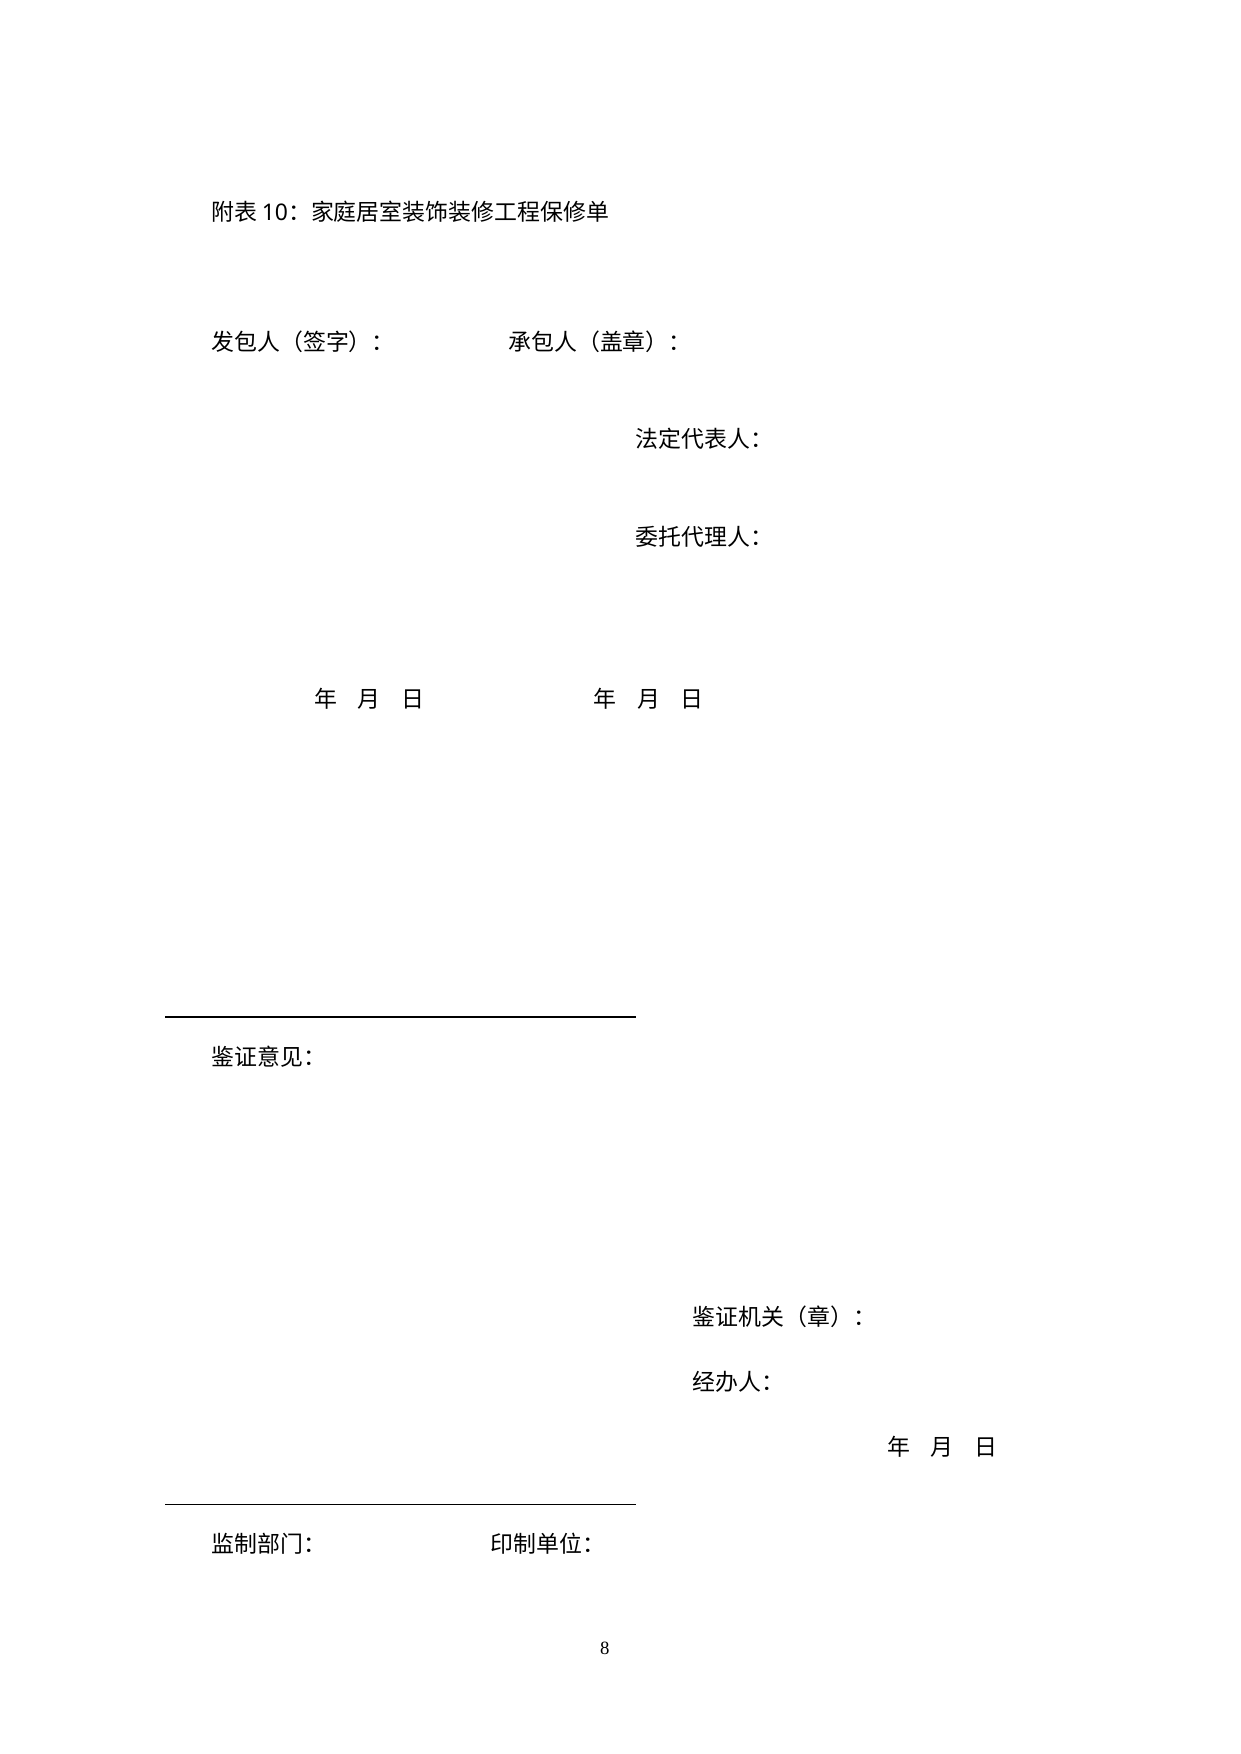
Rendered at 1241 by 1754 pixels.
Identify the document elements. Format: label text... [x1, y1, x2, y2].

text 鉴证意见： [165, 1023, 1075, 1088]
text 委托代理人： [165, 503, 1075, 568]
text 监制部门： 印制单位： [165, 1510, 1075, 1575]
text 年 月 日 [165, 1413, 1075, 1478]
text 法定代表人： [165, 405, 1075, 470]
text 鉴证机关（章）： [165, 1283, 1075, 1348]
text 发包人（签字）： 承包人（盖章）： [165, 308, 1075, 373]
text 年 月 日 年 月 日 [165, 665, 1075, 730]
text 附表10：家庭居室装饰装修工程保修单 [165, 178, 1075, 243]
text 经办人： [165, 1348, 1075, 1413]
